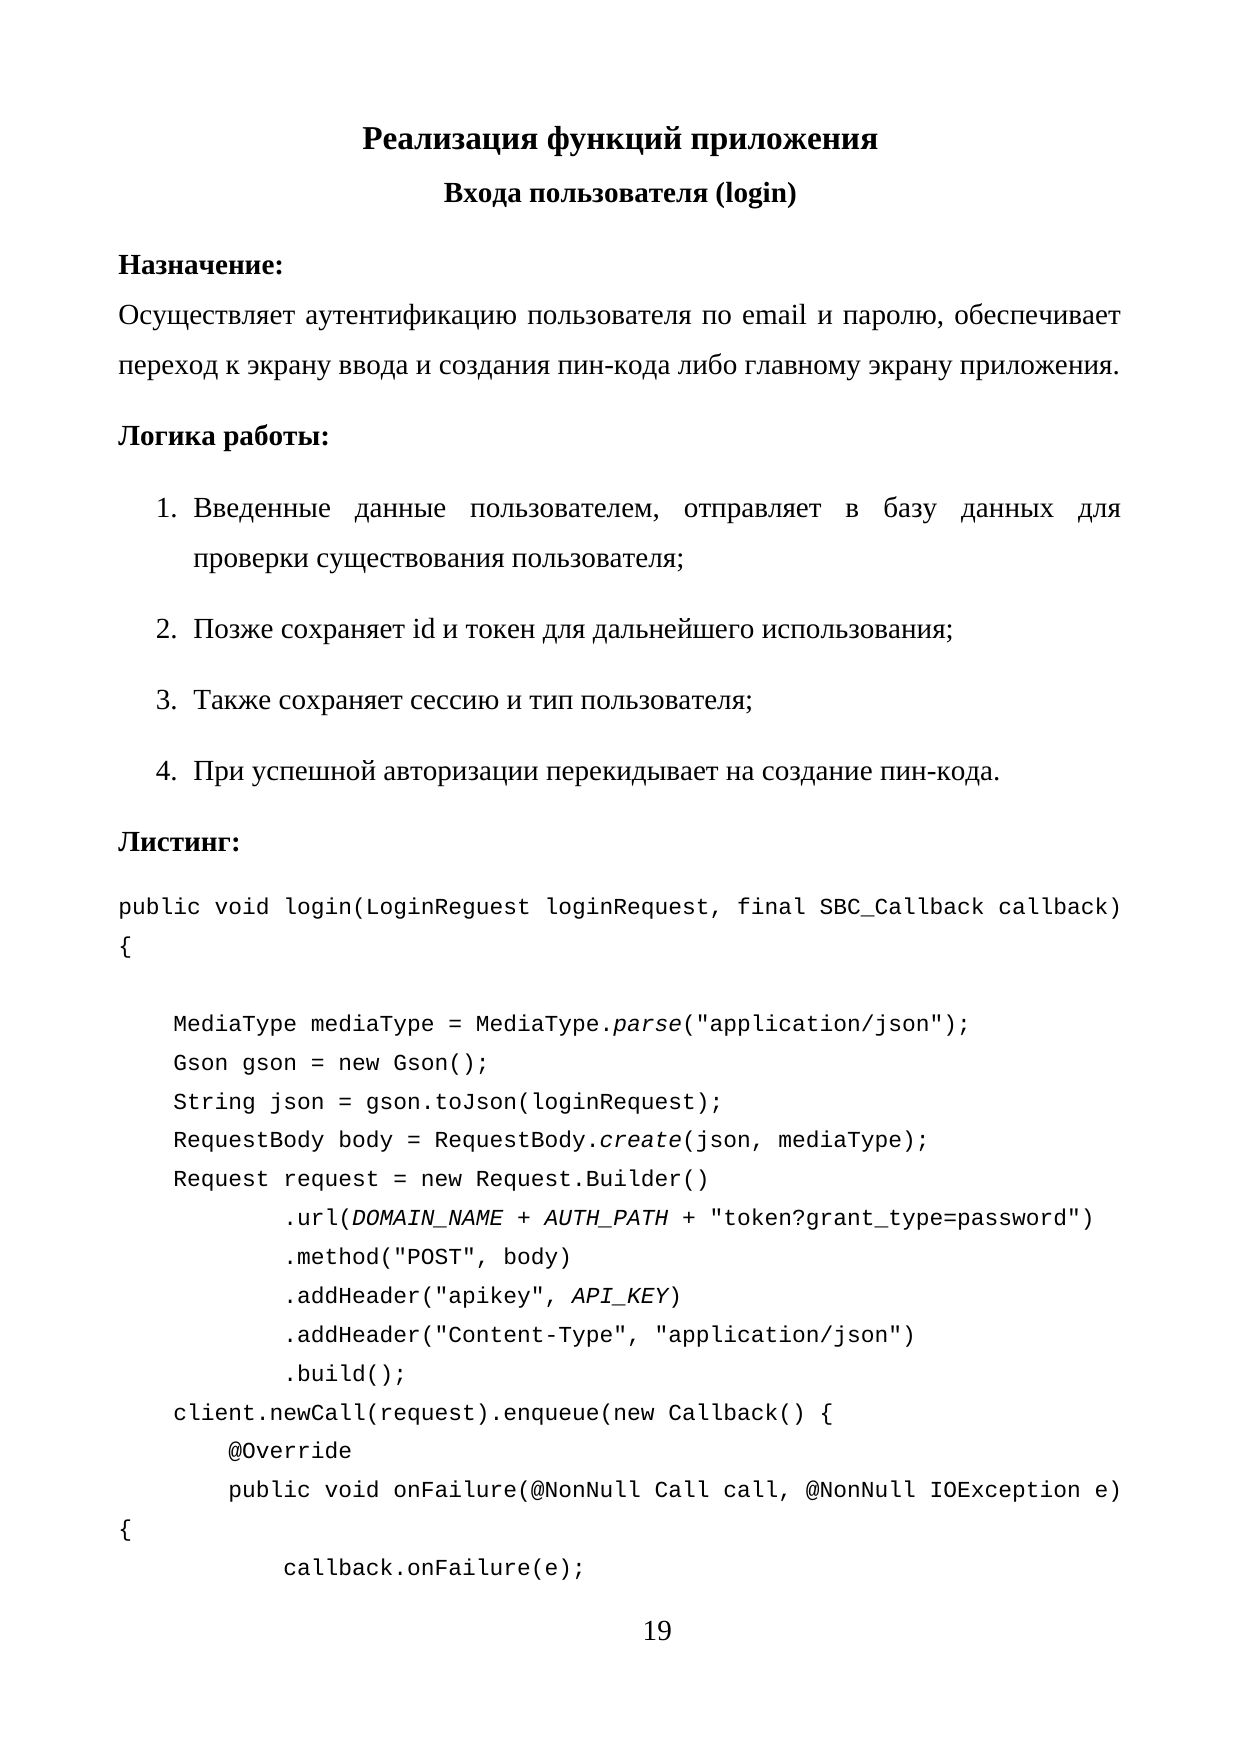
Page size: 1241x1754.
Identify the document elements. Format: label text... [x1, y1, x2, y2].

list Также сохраняет сессию и тип пользователя; [156, 682, 1122, 716]
text Назначение: Осуществляет аутентификацию пользователя по email и паролю, обеспечивает переход к экрану ввода и создания пин-кода либо главному экрану приложения. [118, 247, 1122, 381]
list Введенные данные пользователем, отправляет в базу данных для проверки существования пользователя; [156, 490, 1122, 573]
subtitle Реализация функций приложения [118, 118, 1122, 156]
list При успешной авторизации перекидывает на создание пин-кода. [156, 753, 1122, 787]
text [118, 896, 1122, 1582]
text Листинг: [118, 824, 1122, 858]
text Логика работы: [118, 418, 1122, 452]
list Позже сохраняет id и токен для дальнейшего использования; [156, 611, 1122, 645]
text Входа пользователя (login) [118, 176, 1122, 209]
